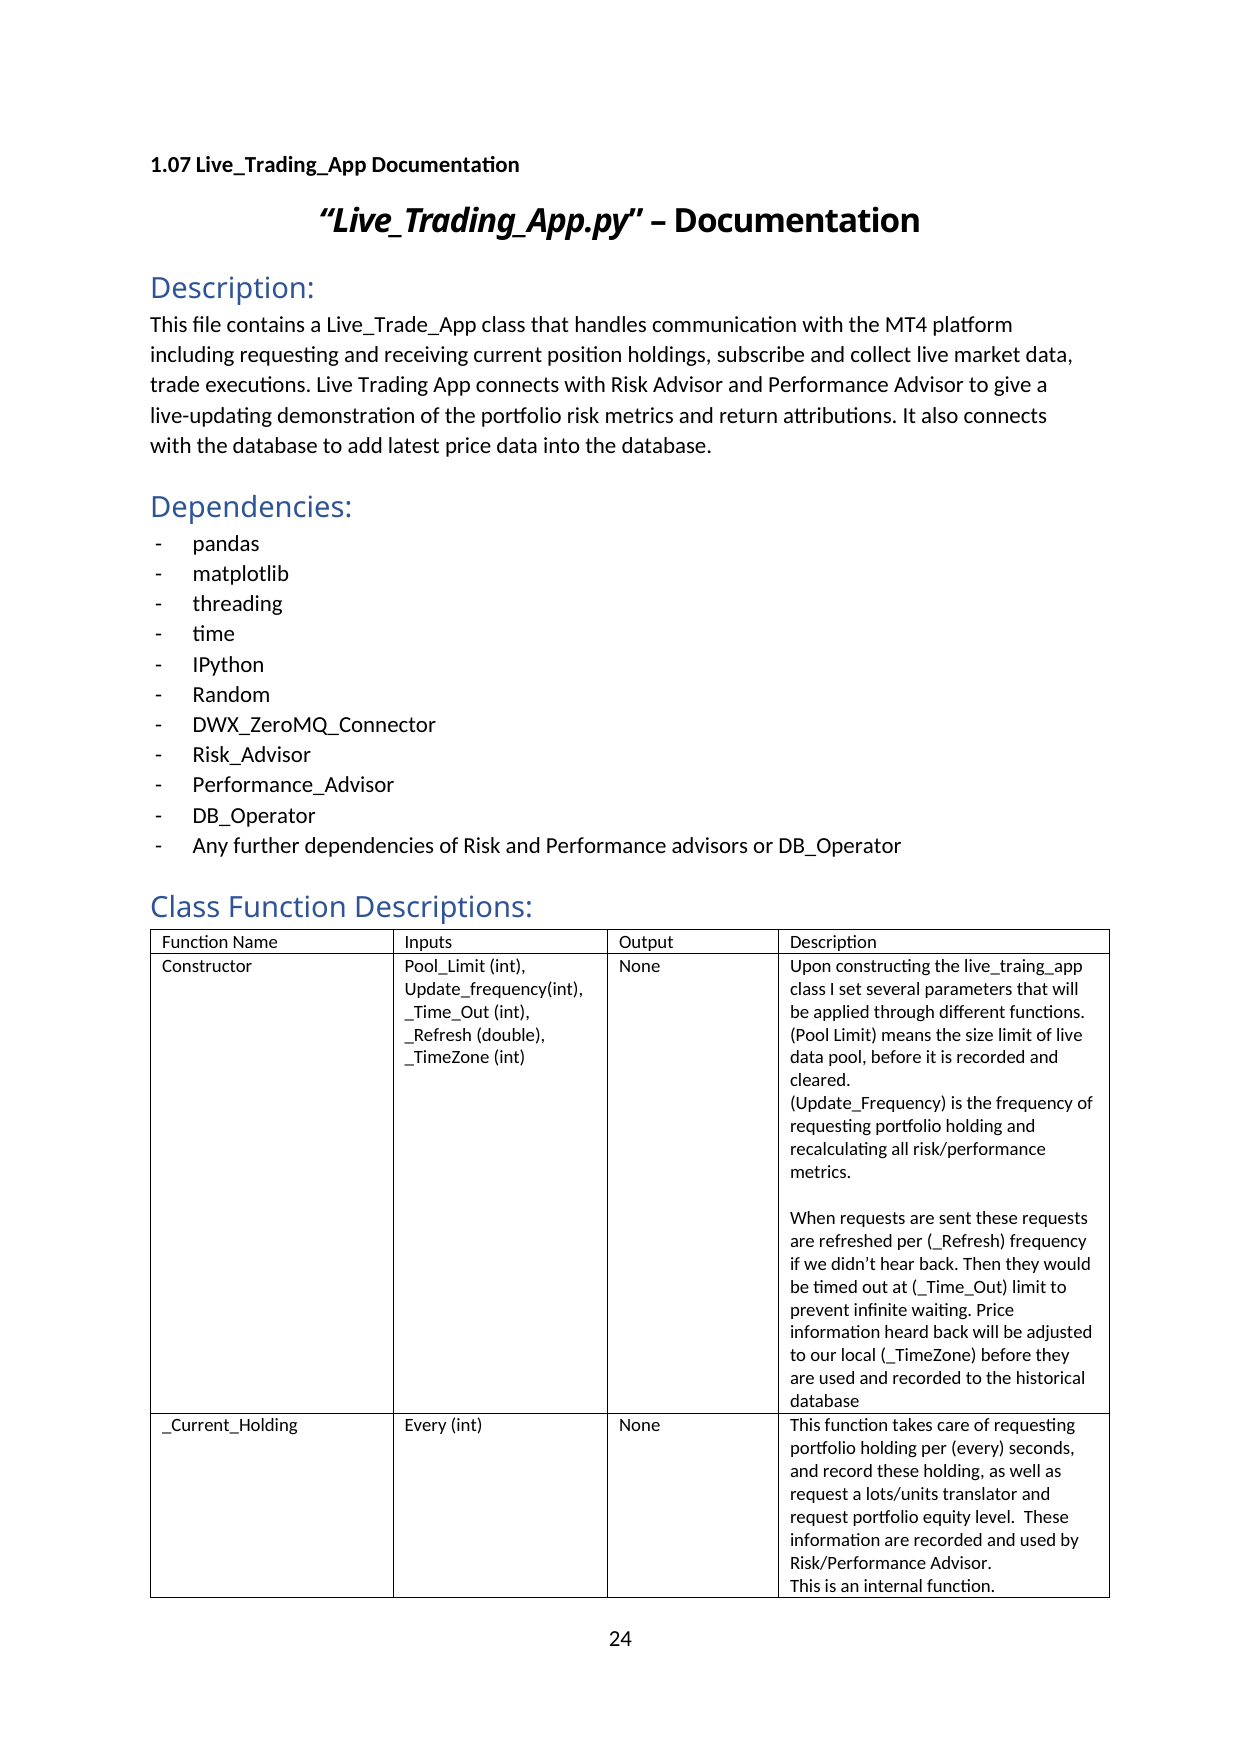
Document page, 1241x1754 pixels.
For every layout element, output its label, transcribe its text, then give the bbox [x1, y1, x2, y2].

list Any further dependencies of Risk and Performance advisors or DB_Operator [155, 831, 1090, 859]
list Performance_Advisor [155, 771, 1090, 799]
list DWX_ZeroMQ_Connector [155, 710, 1090, 738]
table_cell Constructor [151, 954, 393, 1412]
subtitle Description: [150, 267, 1090, 307]
list pandas [155, 529, 1090, 557]
table_header Description [779, 930, 1109, 953]
table_header Output [608, 930, 778, 953]
list threading [155, 589, 1090, 617]
table_cell Every (int) [394, 1414, 607, 1597]
table_cell None [608, 1414, 778, 1597]
table_cell _Current_Holding [151, 1414, 393, 1597]
list IPython [155, 650, 1090, 678]
list Risk_Advisor [155, 740, 1090, 768]
list matplotlib [155, 559, 1090, 587]
list time [155, 619, 1090, 648]
subtitle Dependencies: [150, 486, 1090, 526]
subtitle Class Function Descriptions: [150, 886, 1090, 926]
table_cell None [608, 954, 778, 1412]
table_header Inputs [394, 930, 607, 953]
list Live_Trading_App Documentation [150, 150, 1090, 178]
table_cell Pool_Limit (int), Update_frequency(int), _Time_Out (int), _Refresh (double), _TimeZone (int) [394, 954, 607, 1412]
table_cell Upon constructing the live_traing_app class I set several parameters that will be applied through different functions. (Pool Limit) means the size limit of live data pool, before it is recorded and cleared. (Update_Frequency) is the frequency of requesting portfolio holding and recalculating all risk/performance metrics. When requests are sent these requests are refreshed per (_Refresh) frequency if we didn’t hear back. Then they would be timed out at (_Time_Out) limit to prevent infinite waiting. Price information heard back will be adjusted to our local (_TimeZone) before they are used and recorded to the historical database [779, 954, 1109, 1412]
table_cell This function takes care of requesting portfolio holding per (every) seconds, and record these holding, as well as request a lots/units translator and request portfolio equity level. These information are recorded and used by Risk/Performance Advisor. This is an internal function. [779, 1414, 1109, 1597]
list DB_Operator [155, 801, 1090, 829]
list Random [155, 680, 1090, 708]
title “Live_Trading_App.py” – Documentation [150, 197, 1090, 242]
table_header Function Name [151, 930, 393, 953]
text This file contains a Live_Trade_App class that handles communication with the MT4 platform including requesting and receiving current position holdings, subscribe and collect live market data, trade executions. Live Trading App connects with Risk Advisor and Performance Advisor to give a live-updating demonstration of the portfolio risk metrics and return attributions. It also connects with the database to add latest price data into the database. [150, 310, 1090, 459]
